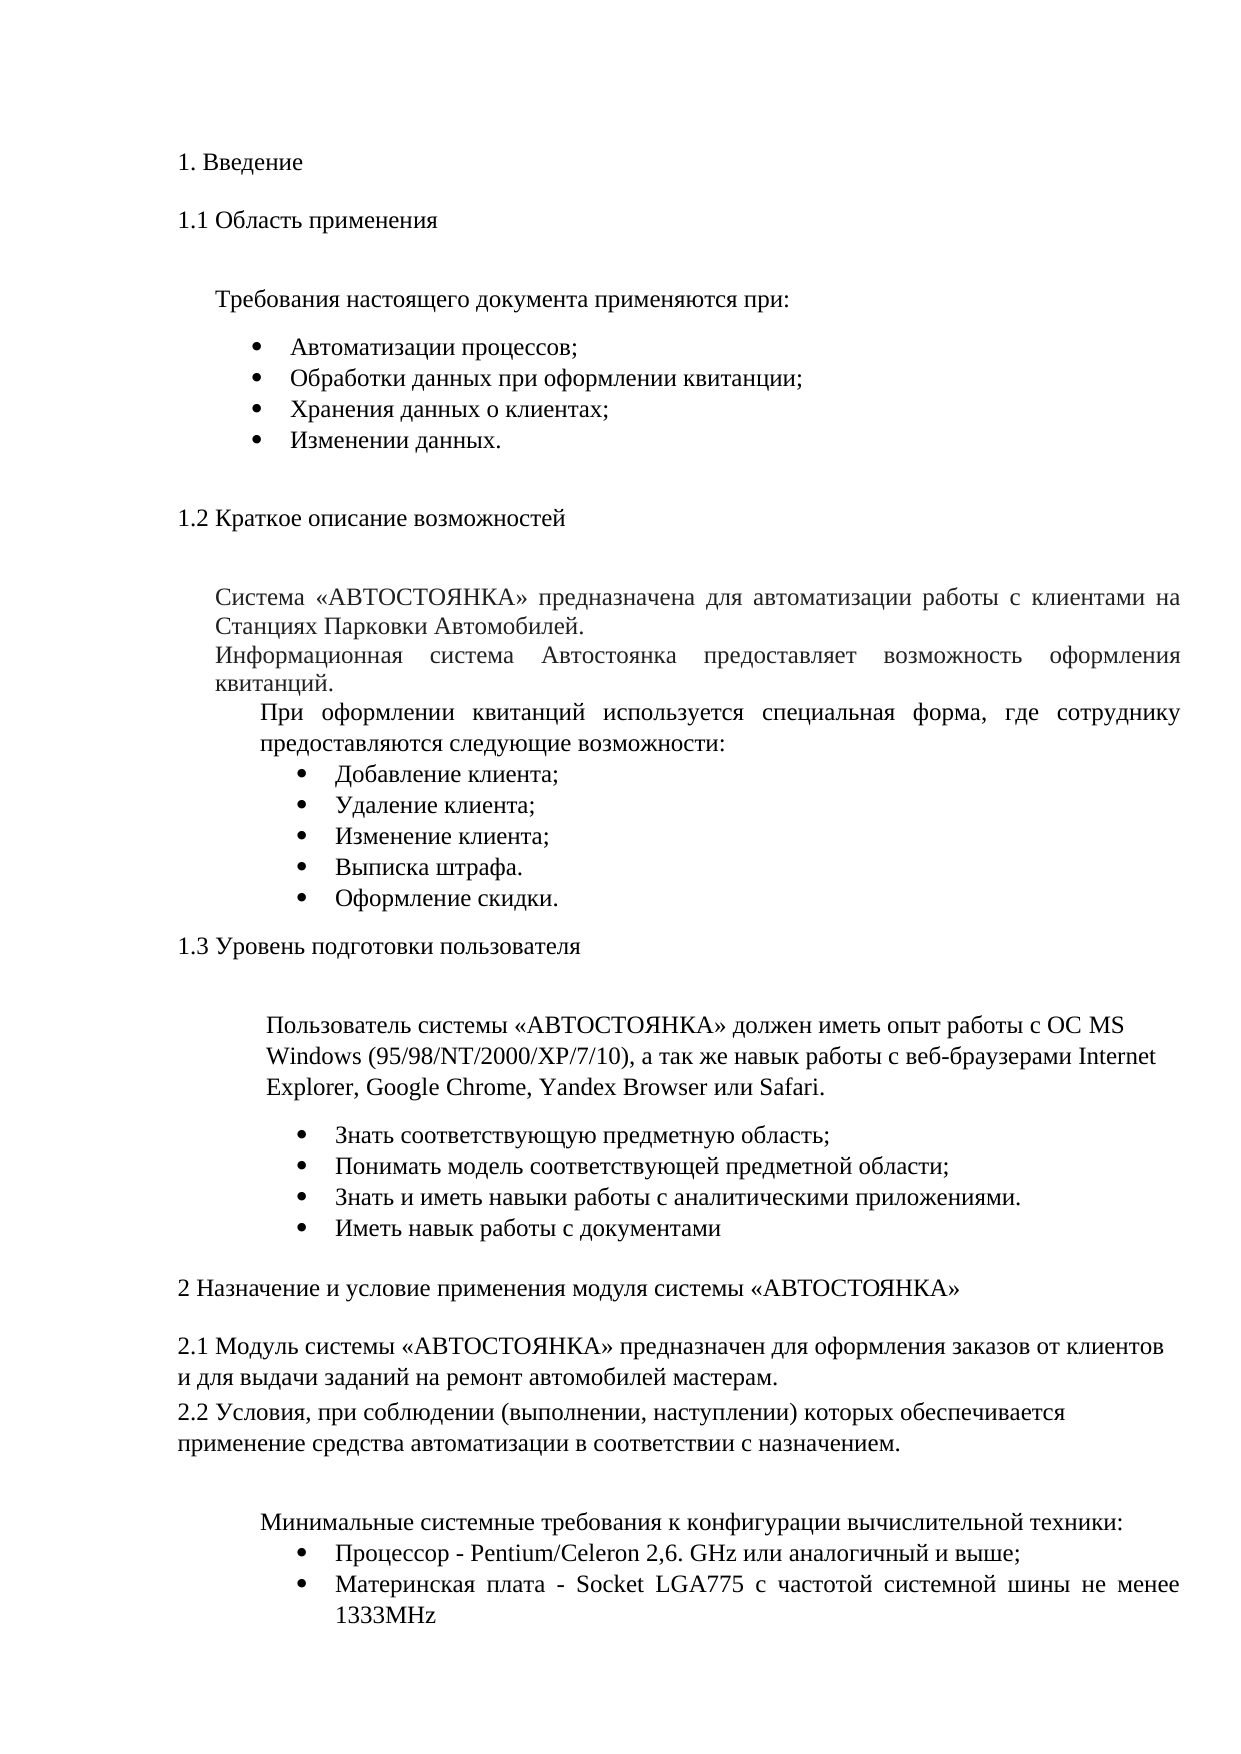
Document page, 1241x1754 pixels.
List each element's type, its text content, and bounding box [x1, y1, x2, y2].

text Пользователь системы «АВТОСТОЯНКА» должен иметь опыт работы с ОС MS Windows (95/98/NT/2000/XP/7/10), а так же навык работы с веб-браузерами Internet Explorer, Google Chrome, Yandex Browser или Safari. [266, 1010, 1181, 1101]
list Процессор - Pentium/Celeron 2,6. GHz или аналогичный и выше; [297, 1538, 1181, 1567]
list Иметь навык работы с документами [297, 1213, 1181, 1242]
list Знать соответствующую предметную область; [297, 1120, 1181, 1148]
list Оформление скидки. [297, 883, 1181, 912]
list Изменении данных. [252, 425, 1181, 453]
list Понимать модель соответствующей предметной области; [297, 1151, 1181, 1179]
list Информационная система Автостоянка предоставляет возможность оформления квитанций. [215, 640, 1181, 697]
list Добавление клиента; [297, 759, 1181, 788]
list Выписка штрафа. [297, 852, 1181, 881]
list Знать и иметь навыки работы с аналитическими приложениями. [297, 1182, 1181, 1211]
subtitle 1. Введение [177, 147, 1181, 176]
list Материнская плата - Socket LGA775 с частотой системной шины не менее 1333MHz [297, 1569, 1181, 1629]
list Удаление клиента; [297, 790, 1181, 819]
subtitle 2.2 Условия, при соблюдении (выполнении, наступлении) которых обеспечивается применение средства автоматизации в соответствии с назначением. [177, 1397, 1181, 1457]
list Изменение клиента; [297, 821, 1181, 850]
subtitle 2 Назначение и условие применения модуля системы «АВТОСТОЯНКА» [177, 1273, 1181, 1302]
subtitle 1.3 Уровень подготовки пользователя [177, 931, 1181, 960]
list При оформлении квитанций используется специальная форма, где сотруднику предоставляются следующие возможности: [260, 697, 1181, 757]
list Минимальные системные требования к конфигурации вычислительной техники: [260, 1507, 1181, 1536]
subtitle 1.2 Краткое описание возможностей [177, 503, 1181, 532]
list Автоматизации процессов; [252, 332, 1181, 360]
subtitle 1.1 Область применения [177, 205, 1181, 234]
subtitle 2.1 Модуль системы «АВТОСТОЯНКА» предназначен для оформления заказов от клиентов и для выдачи заданий на ремонт автомобилей мастерам. [177, 1331, 1181, 1391]
text Требования настоящего документа применяются при: [215, 284, 1181, 313]
list Система «АВТОСТОЯНКА» предназначена для автоматизации работы с клиентами на Станциях Парковки Автомобилей. [215, 582, 1181, 640]
list Обработки данных при оформлении квитанции; [252, 363, 1181, 391]
list Хранения данных о клиентах; [252, 394, 1181, 422]
